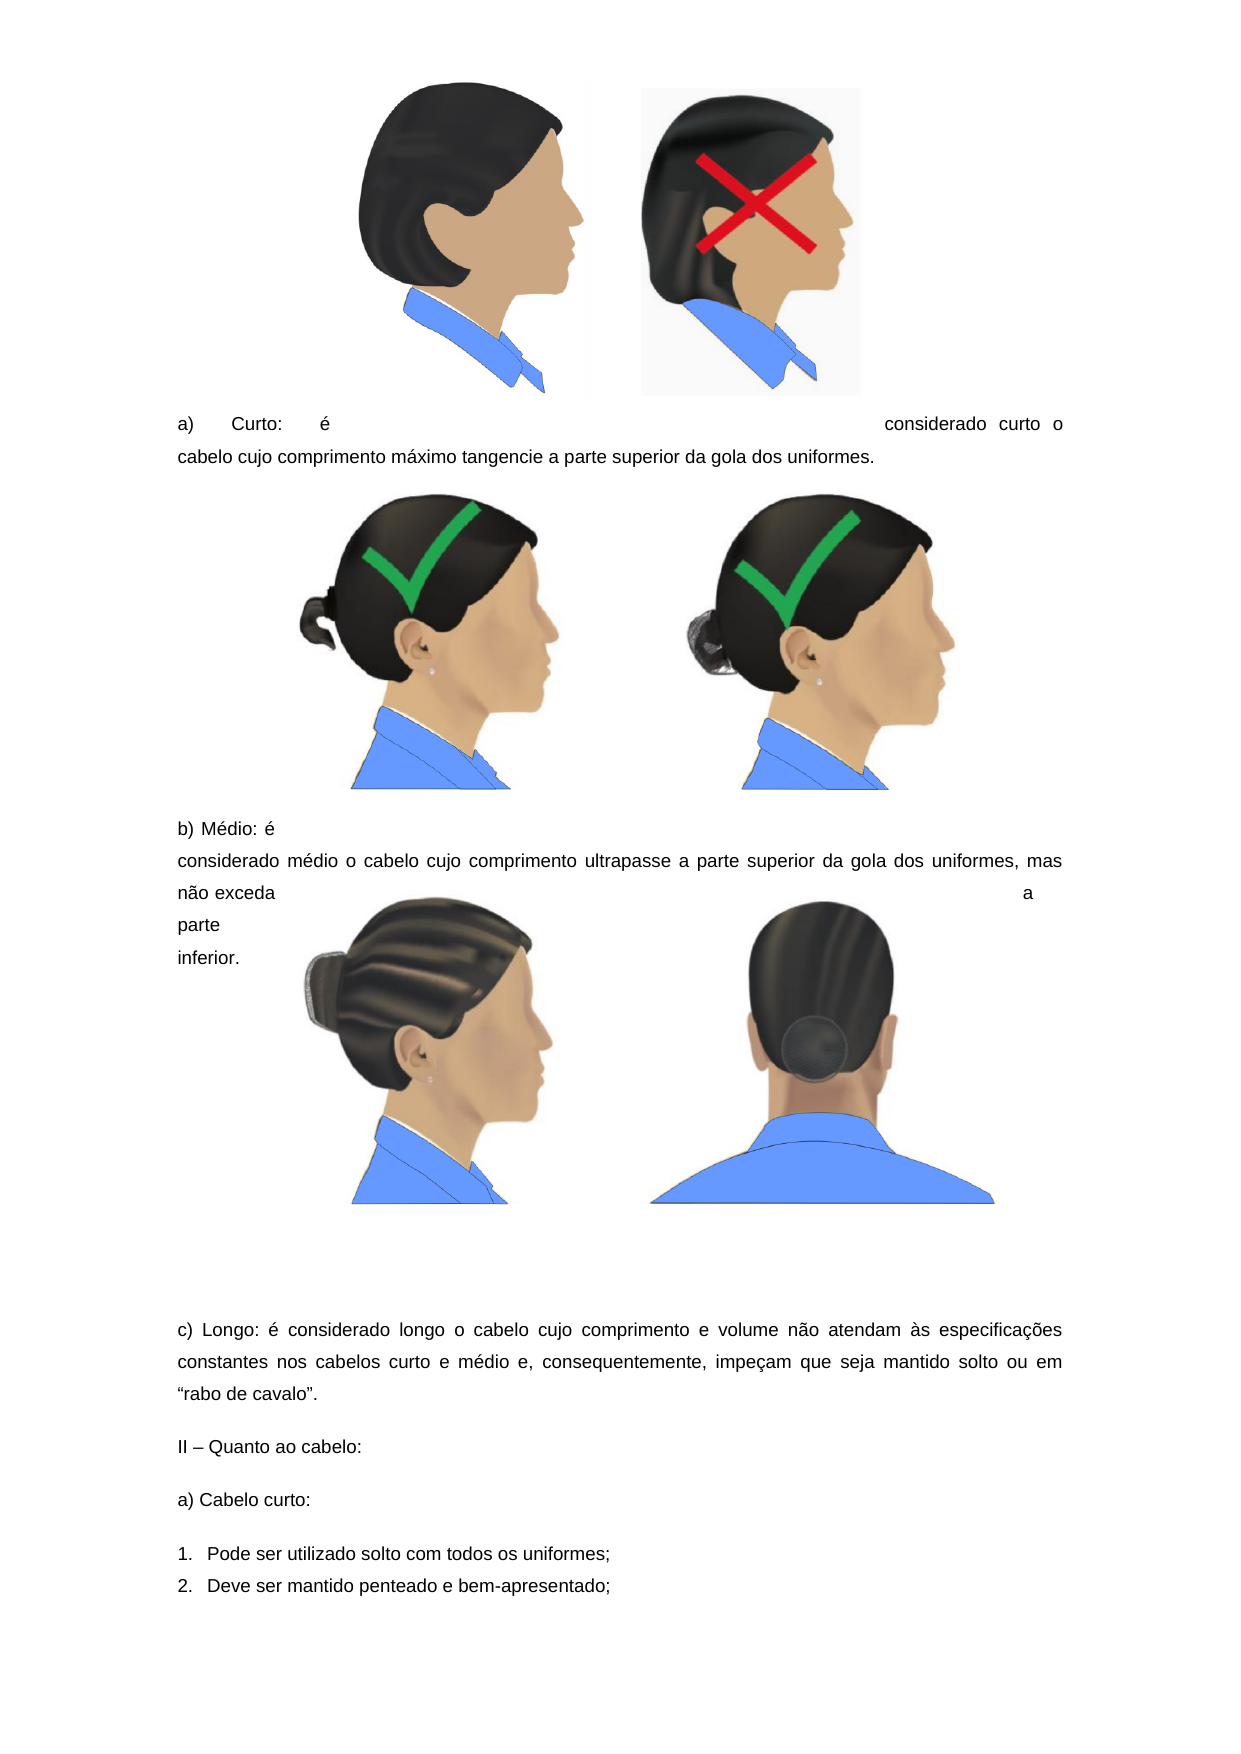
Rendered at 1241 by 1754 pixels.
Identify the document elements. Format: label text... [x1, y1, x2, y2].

picture [293, 890, 1004, 1209]
picture [348, 76, 866, 398]
text a) Curto: é considerado curto o cabelo cujo comprimento máximo tangencie a parte superior da gola dos uniformes. [177, 413, 1063, 467]
list Deve ser mantido penteado e bem-apresentado; [177, 1575, 1063, 1596]
text c) Longo: é considerado longo o cabelo cujo comprimento e volume não atendam às especificações constantes nos cabelos curto e médio e, consequentemente, impeçam que seja mantido solto ou em “rabo de cavalo”. [177, 1318, 1063, 1404]
text a) Cabelo curto: [177, 1489, 1063, 1511]
picture [293, 482, 972, 801]
list Pode ser utilizado solto com todos os uniformes; [177, 1542, 1063, 1564]
text b) Médio: é considerado médio o cabelo cujo comprimento ultrapasse a parte superior da gola dos uniformes, mas não exceda a parte inferior. [177, 817, 1063, 968]
text II – Quanto ao cabelo: [177, 1436, 1063, 1458]
